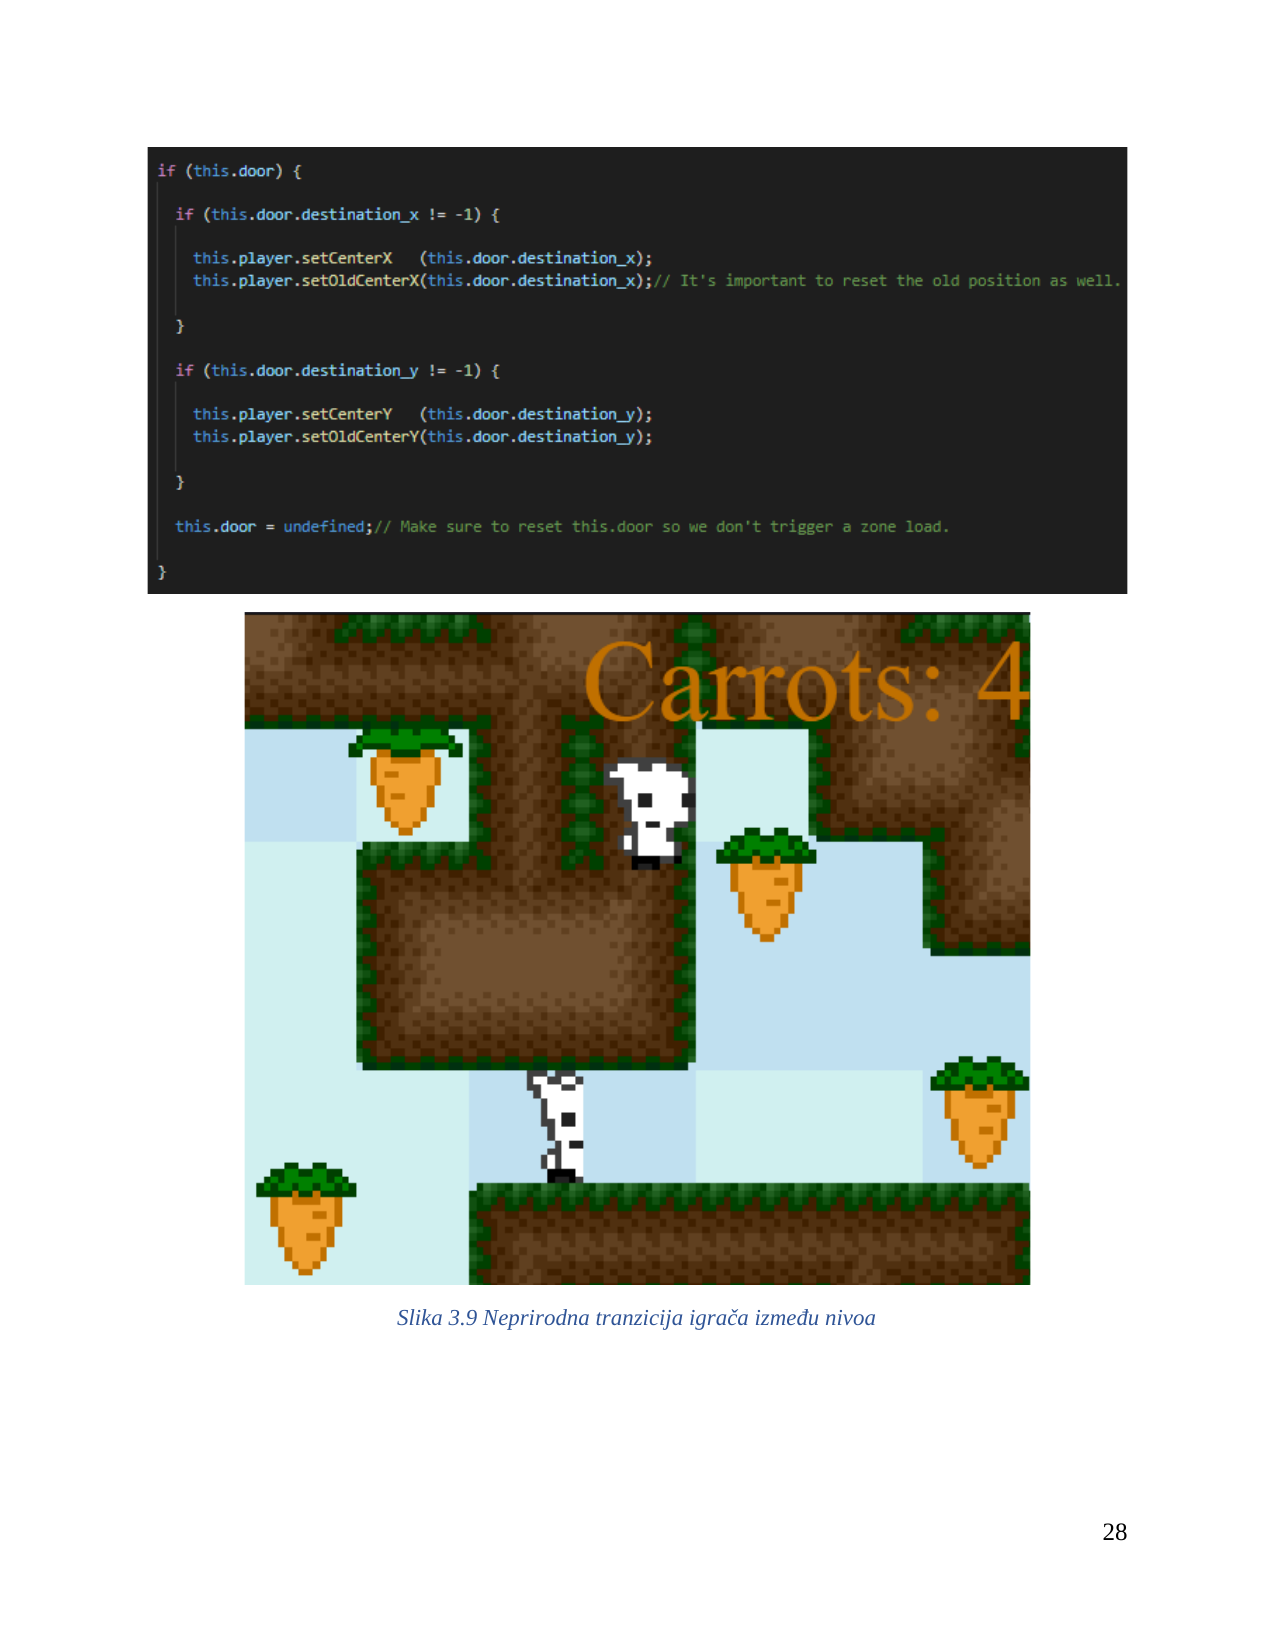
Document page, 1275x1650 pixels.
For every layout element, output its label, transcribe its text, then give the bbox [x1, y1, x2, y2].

picture [244, 612, 1031, 1285]
picture [147, 147, 1128, 594]
